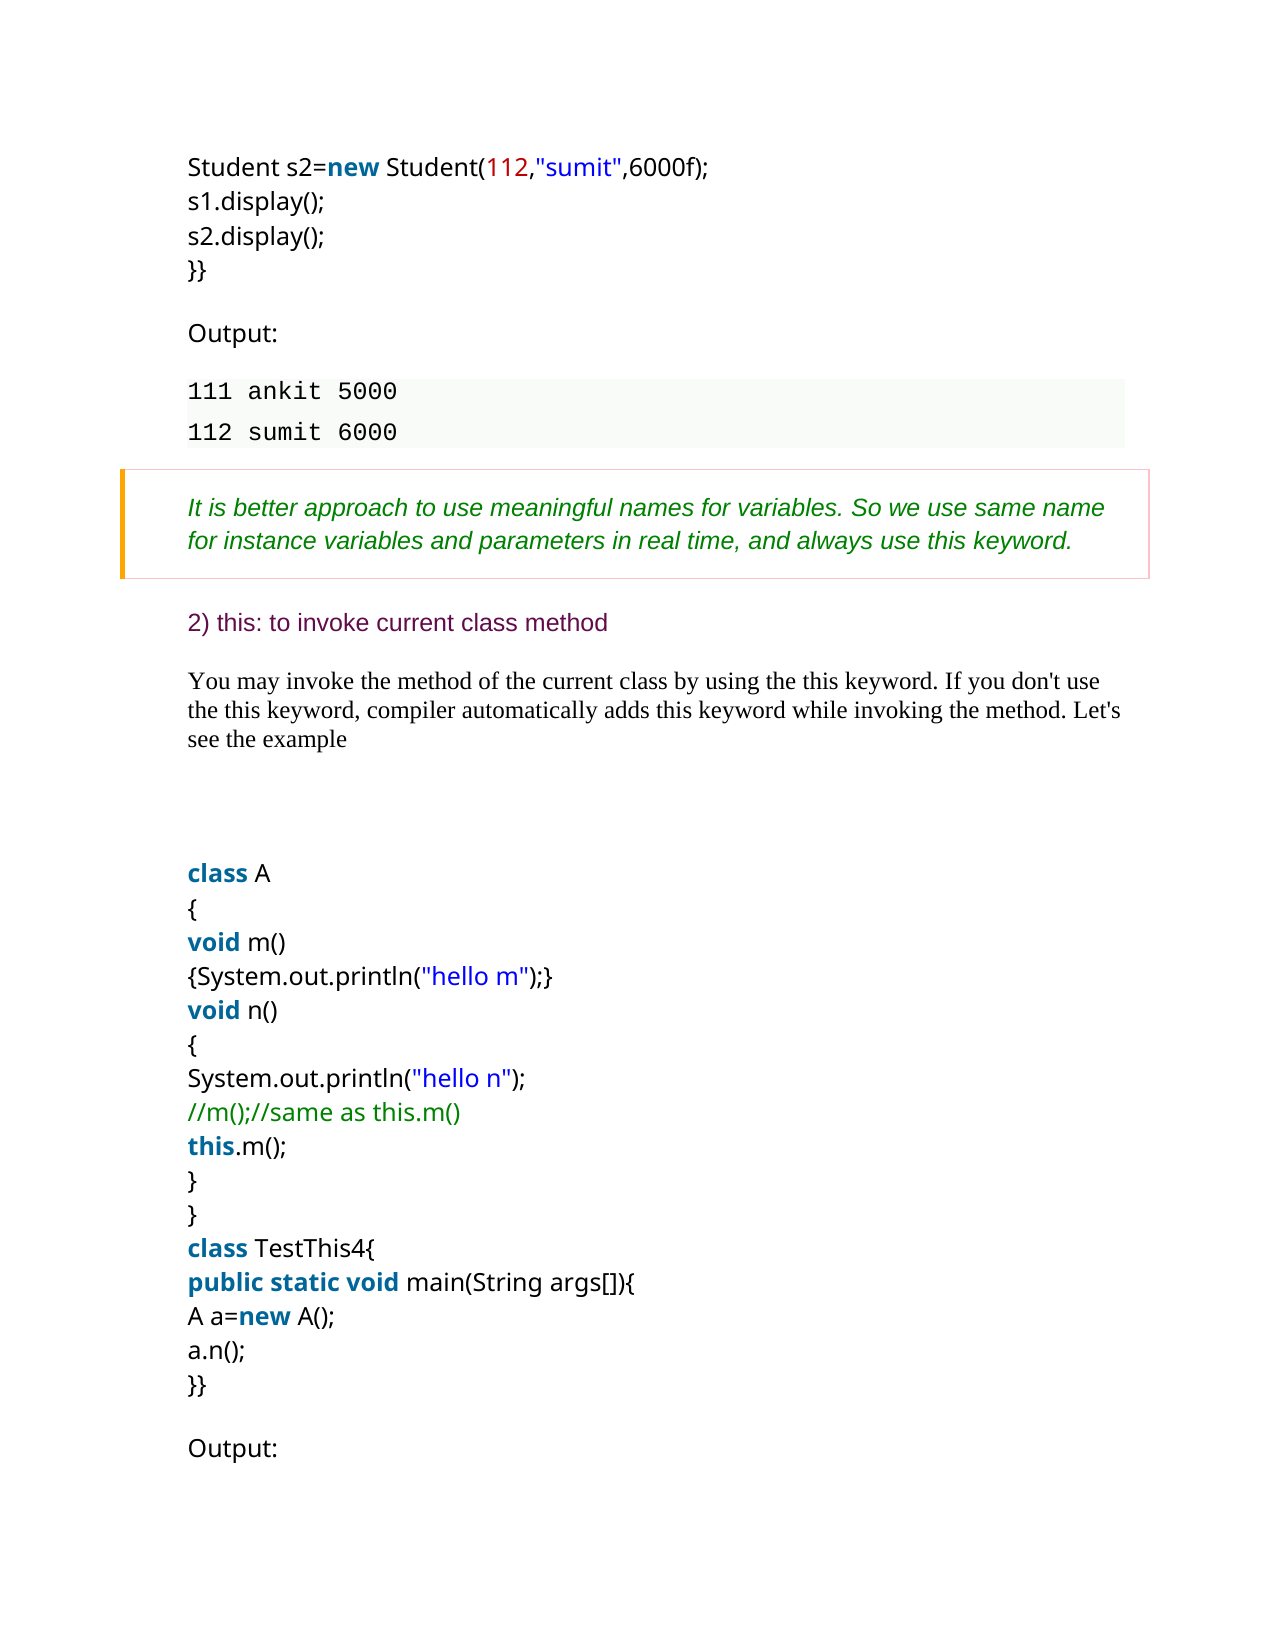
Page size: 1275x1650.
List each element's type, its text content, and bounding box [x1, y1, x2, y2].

text }} [187, 1367, 1125, 1401]
text class TestThis4{ [187, 1231, 1125, 1265]
text //m();//same as this.m() [187, 1094, 1125, 1129]
text void n() [187, 992, 1125, 1026]
text } [187, 1197, 1125, 1231]
text s2.display(); [187, 218, 1125, 252]
text { [187, 890, 1125, 924]
text public static void main(String args[]){ [187, 1265, 1125, 1299]
text Output: [187, 315, 1125, 349]
text System.out.println("hello n"); [187, 1061, 1125, 1094]
text 112 sumit 6000 [187, 419, 1125, 448]
subtitle It is better approach to use meaningful names for variables. So we use same name for instance variables and parameters in real time, and always use this keyword. [125, 470, 1148, 578]
text } [187, 1163, 1125, 1197]
text this.m(); [187, 1129, 1125, 1163]
text {System.out.println("hello m");} [187, 958, 1125, 992]
text { [187, 1026, 1125, 1061]
text void m() [187, 924, 1125, 958]
text You may invoke the method of the current class by using the this keyword. If you don't use the this keyword, compiler automatically adds this keyword while invoking the method. Let's see the example [187, 666, 1125, 752]
text s1.display(); [187, 184, 1125, 218]
text Student s2=new Student(112,"sumit",6000f); [187, 150, 1125, 184]
text Output: [187, 1430, 1125, 1464]
text 111 ankit 5000 [187, 379, 1125, 407]
text class A [187, 856, 1125, 890]
text a.n(); [187, 1333, 1125, 1367]
subtitle 2) this: to invoke current class method [187, 604, 1125, 637]
text }} [187, 252, 1125, 286]
text A a=new A(); [187, 1299, 1125, 1333]
